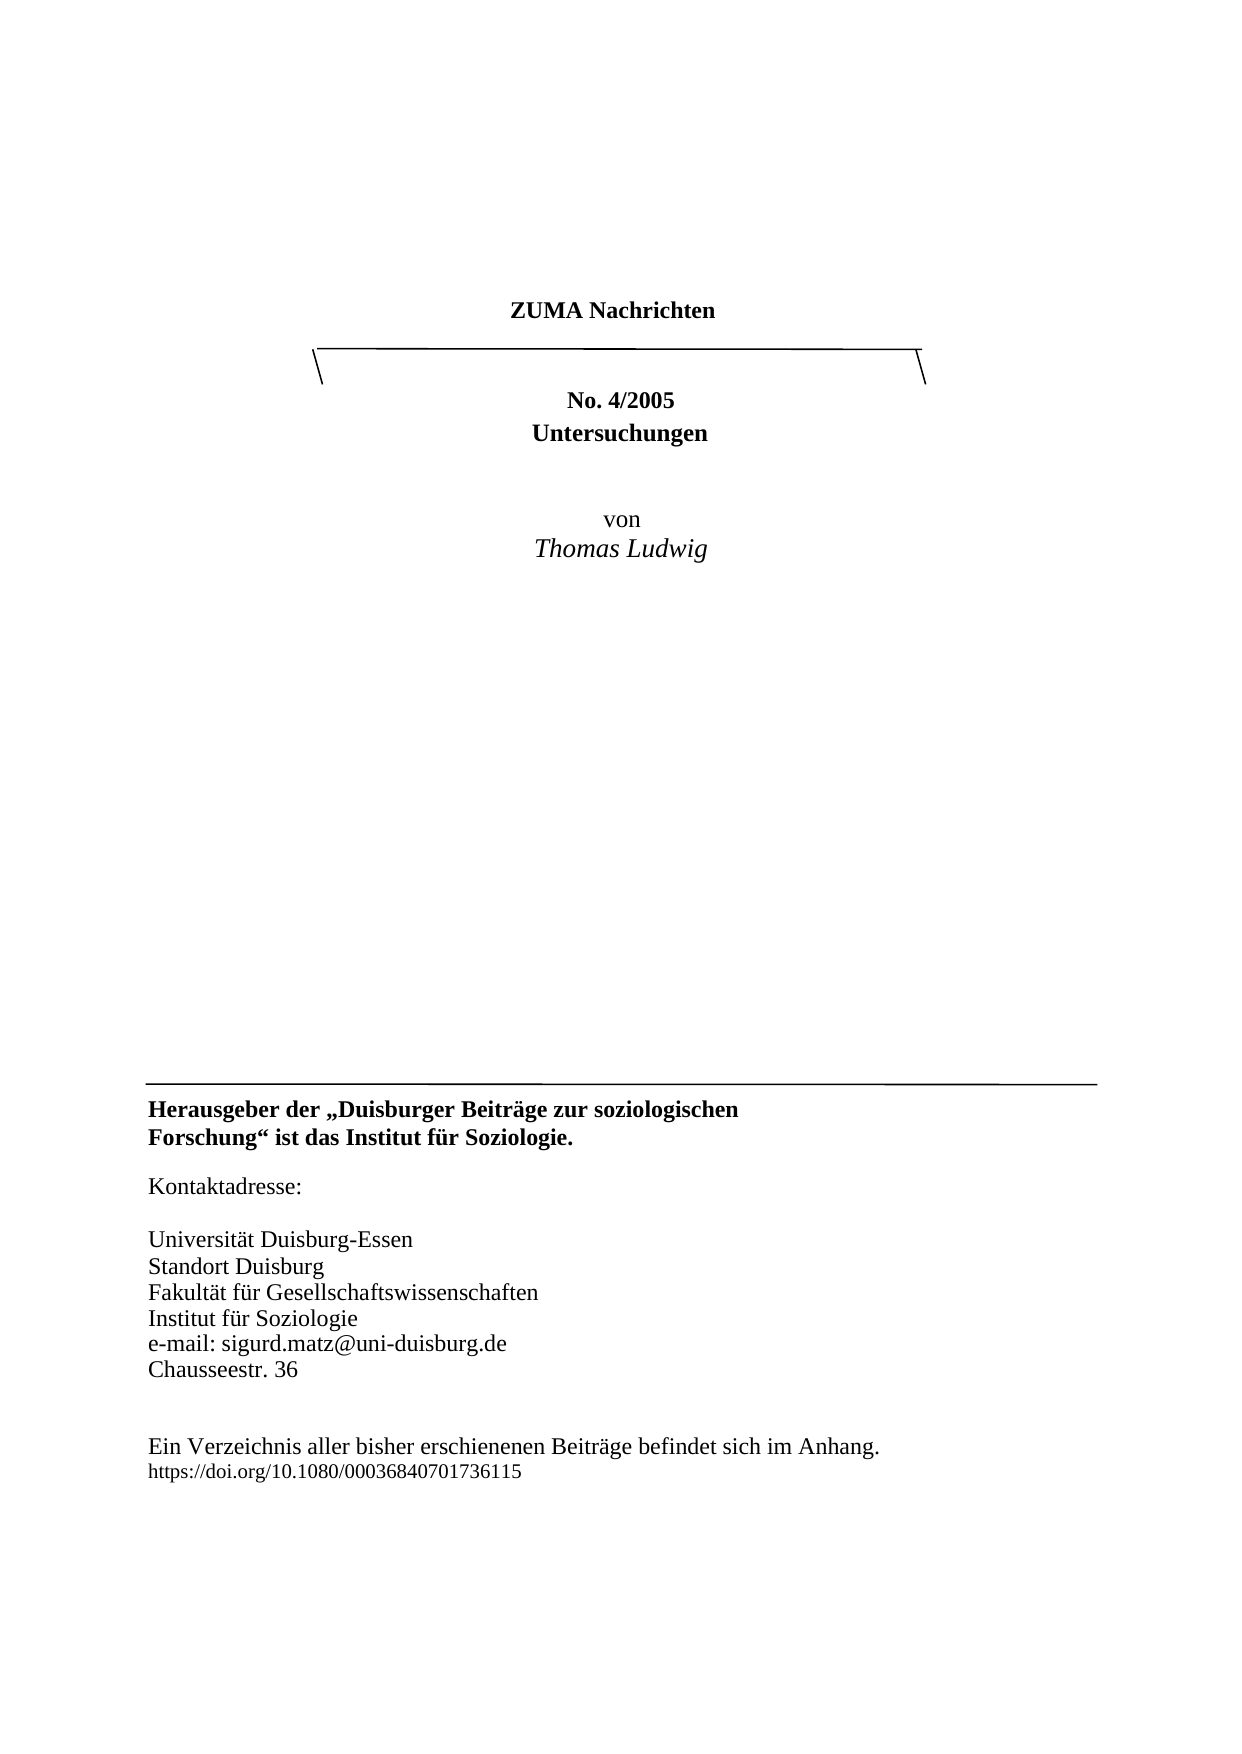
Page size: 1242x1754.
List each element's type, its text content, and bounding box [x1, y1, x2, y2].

text Kontaktadresse: [148, 1172, 1092, 1199]
text e-mail: sigurd.matz@uni-duisburg.de [148, 1332, 1092, 1357]
text Untersuchungen [148, 418, 1092, 446]
text Standort Duisburg [148, 1253, 1092, 1280]
text von [148, 504, 1096, 533]
text ZUMA Nachrichten [148, 297, 1077, 324]
text Universität Duisburg-Essen [148, 1225, 1092, 1253]
text Herausgeber der „Duisburger Beiträge zur soziologischen Forschung“ ist das Institut für Soziologie. [148, 1096, 837, 1150]
text Ein Verzeichnis aller bisher erschienenen Beiträge befindet sich im Anhang. [148, 1432, 1092, 1459]
text https://doi.org/10.1080/00036840701736115 [148, 1459, 1092, 1483]
text Institut für Soziologie [148, 1306, 1092, 1332]
text Thomas Ludwig [148, 533, 1094, 564]
text Chausseestr. 36 [148, 1357, 443, 1383]
text Fakultät für Gesellschaftswissenschaften [148, 1280, 1092, 1306]
text No. 4/2005 [148, 386, 1094, 414]
